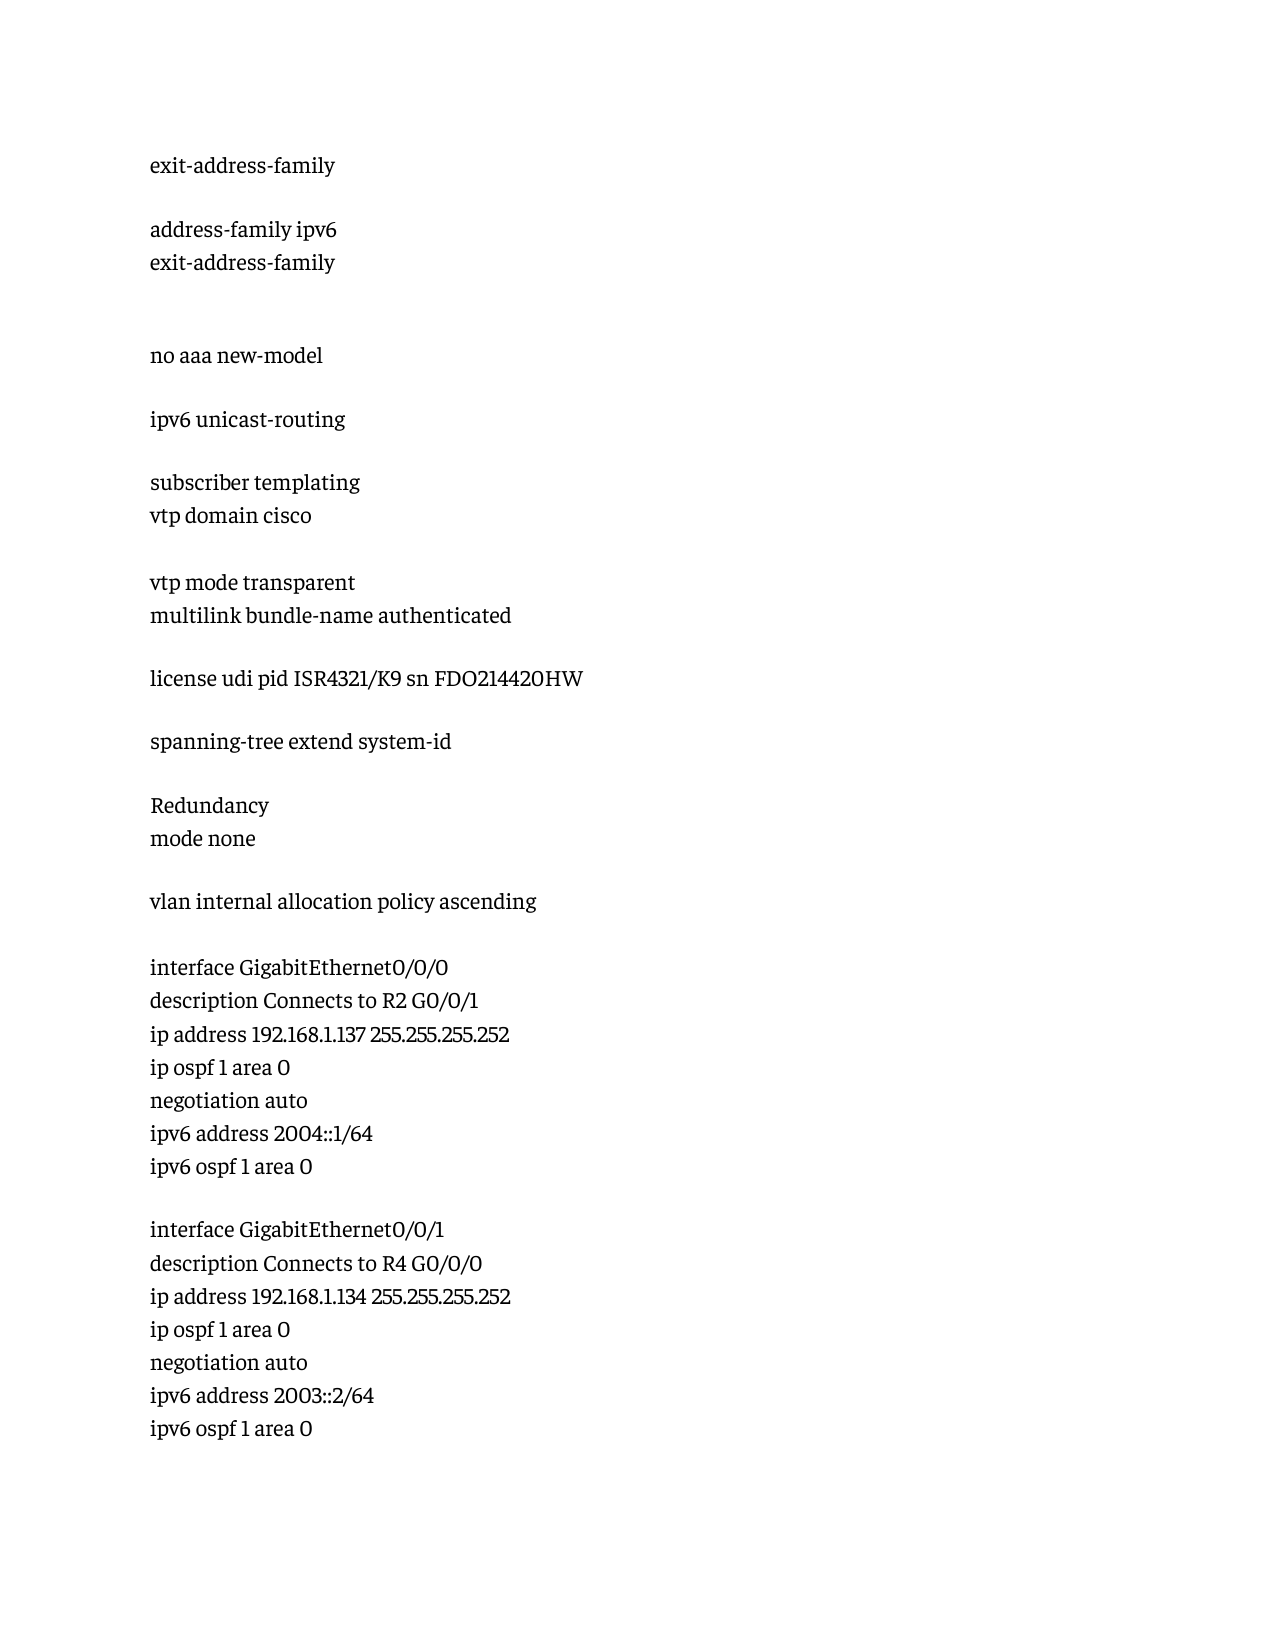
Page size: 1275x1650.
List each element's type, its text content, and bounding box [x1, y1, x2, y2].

text license udi pid ISR4321/K9 sn FDO214420HW [150, 662, 1125, 691]
text spanning-tree extend system-id [150, 726, 1125, 755]
text description Connects to R2 G0/0/1 [150, 985, 1125, 1014]
text vlan internal allocation policy ascending [150, 886, 1125, 914]
text ipv6 unicast-routing [150, 403, 1125, 432]
text description Connects to R4 G0/0/0 [150, 1247, 1125, 1276]
text multilink bundle-name authenticated [150, 599, 1125, 628]
text ipv6 address 2004::1/64 [150, 1117, 1125, 1146]
text mode none [150, 822, 1125, 851]
text vtp domain cisco [150, 500, 1125, 529]
text ip ospf 1 area 0 [150, 1313, 1125, 1342]
text subscriber templating [150, 467, 1125, 496]
text ip ospf 1 area 0 [150, 1051, 1125, 1080]
text no aaa new-model [150, 340, 1125, 369]
text negotiation auto [150, 1346, 1125, 1375]
text interface GigabitEthernet0/0/1 [150, 1214, 1125, 1243]
text vtp mode transparent [150, 566, 1125, 595]
text ip address 192.168.1.137 255.255.255.252 [150, 1018, 1125, 1047]
text exit-address-family [150, 150, 1125, 179]
text interface GigabitEthernet0/0/0 [150, 952, 1125, 981]
text address-family ipv6 [150, 213, 1125, 242]
text exit-address-family [150, 246, 1125, 275]
text ipv6 address 2003::2/64 [150, 1379, 1125, 1408]
text ipv6 ospf 1 area 0 [150, 1151, 1125, 1179]
text ip address 192.168.1.134 255.255.255.252 [150, 1280, 1125, 1309]
text ipv6 ospf 1 area 0 [150, 1413, 1125, 1442]
text Redundancy [150, 789, 1125, 818]
text negotiation auto [150, 1084, 1125, 1113]
